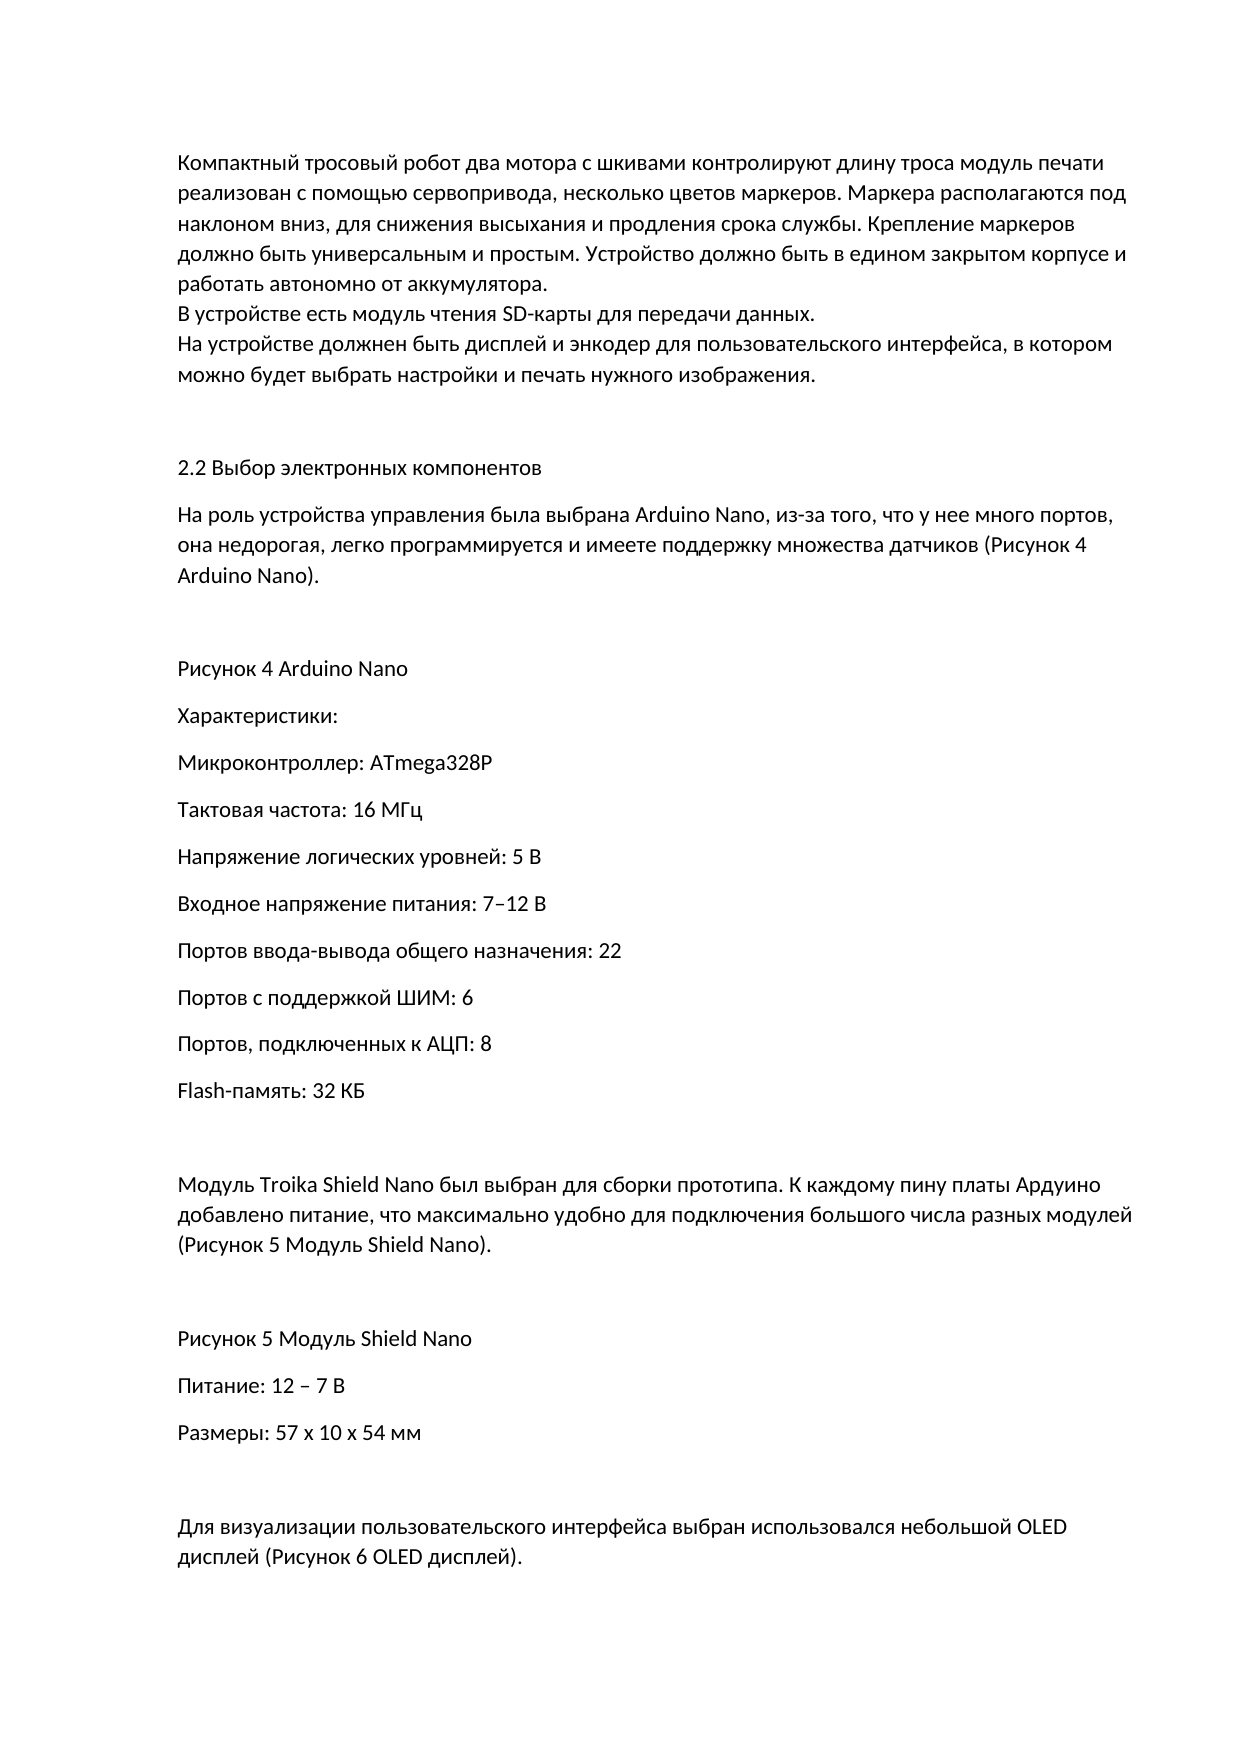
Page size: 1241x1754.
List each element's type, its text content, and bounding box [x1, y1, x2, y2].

text Рисунок 5 Модуль Shield Nano [177, 1324, 1152, 1352]
text 2.2 Выбор электронных компонентов [177, 453, 1152, 482]
text Flash-память: 32 КБ [177, 1076, 1152, 1104]
text Для визуализации пользовательского интерфейса выбран использовался небольшой OLED дисплей (Рисунок 6 OLED дисплей). [177, 1512, 1152, 1570]
text Модуль Troika Shield Nano был выбран для сборки прототипа. К каждому пину платы Ардуино добавлено питание, что максимально удобно для подключения большого числа разных модулей (Рисунок 5 Модуль Shield Nano). [177, 1170, 1152, 1259]
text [177, 118, 1152, 388]
text Размеры: 57 x 10 x 54 мм [177, 1418, 1152, 1446]
text Рисунок 4 Arduino Nano [177, 654, 1152, 683]
text Микроконтроллер: ATmega328P [177, 748, 1152, 776]
text Портов ввода-вывода общего назначения: 22 [177, 936, 1152, 964]
text Характеристики: [177, 701, 1152, 729]
text Портов, подключенных к АЦП: 8 [177, 1029, 1152, 1058]
text Портов с поддержкой ШИМ: 6 [177, 983, 1152, 1011]
text Тактовая частота: 16 МГц [177, 795, 1152, 823]
text Входное напряжение питания: 7–12 В [177, 889, 1152, 917]
text Напряжение логических уровней: 5 В [177, 842, 1152, 870]
text На роль устройства управления была выбрана Arduino Nano, из-за того, что у нее много портов, она недорогая, легко программируется и имеете поддержку множества датчиков (Рисунок 4 Arduino Nano). [177, 500, 1152, 589]
text Питание: 12 – 7 В [177, 1371, 1152, 1399]
